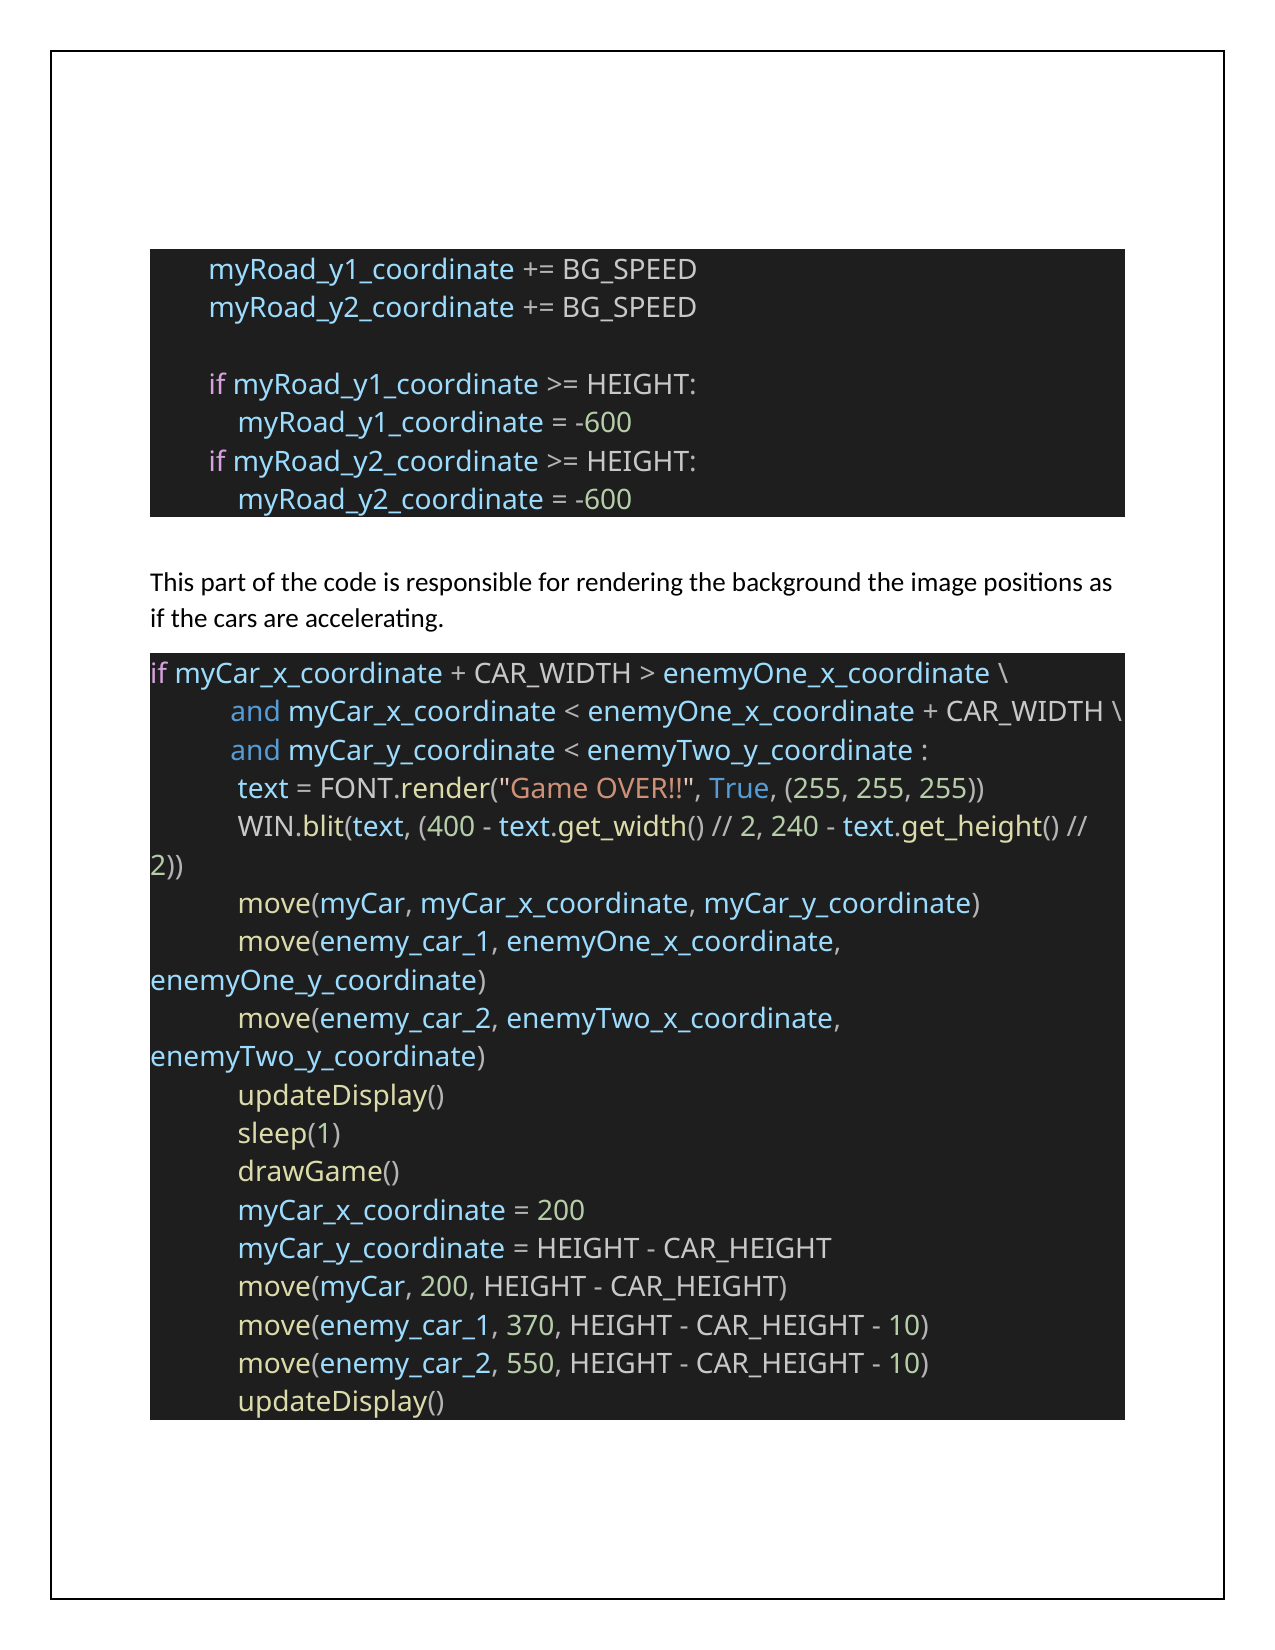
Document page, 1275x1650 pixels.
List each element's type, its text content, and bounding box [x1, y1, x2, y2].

text myRoad_y2_coordinate = -600 [150, 479, 1125, 517]
text WIN.blit(text, (400 - text.get_width() // 2, 240 - text.get_height() // 2)) [150, 806, 1125, 883]
text move(enemy_car_2, 550, HEIGHT - CAR_HEIGHT - 10) [150, 1343, 1125, 1381]
text updateDisplay() [150, 1075, 1125, 1113]
text myCar_y_coordinate = HEIGHT - CAR_HEIGHT [150, 1228, 1125, 1266]
text and myCar_y_coordinate < enemyTwo_y_coordinate : [150, 730, 1125, 768]
text move(enemy_car_2, enemyTwo_x_coordinate, enemyTwo_y_coordinate) [150, 998, 1125, 1075]
text sleep(1) [150, 1113, 1125, 1151]
text text = FONT.render("Game OVER!!", True, (255, 255, 255)) [150, 768, 1125, 806]
text if myCar_x_coordinate + CAR_WIDTH > enemyOne_x_coordinate \ [150, 653, 1125, 691]
text move(enemy_car_1, enemyOne_x_coordinate, enemyOne_y_coordinate) [150, 921, 1125, 998]
text move(myCar, myCar_x_coordinate, myCar_y_coordinate) [150, 883, 1125, 921]
text updateDisplay() [150, 1381, 1125, 1420]
text and myCar_x_coordinate < enemyOne_x_coordinate + CAR_WIDTH \ [150, 691, 1125, 730]
text myRoad_y1_coordinate = -600 [150, 402, 1125, 441]
text myCar_x_coordinate = 200 [150, 1190, 1125, 1228]
text This part of the code is responsible for rendering the background the image positions as if the cars are accelerating. [150, 565, 1125, 634]
text myRoad_y1_coordinate += BG_SPEED [150, 249, 1125, 287]
text if myRoad_y1_coordinate >= HEIGHT: [150, 364, 1125, 402]
text myRoad_y2_coordinate += BG_SPEED [150, 287, 1125, 326]
text drawGame() [150, 1151, 1125, 1190]
text move(enemy_car_1, 370, HEIGHT - CAR_HEIGHT - 10) [150, 1305, 1125, 1343]
text move(myCar, 200, HEIGHT - CAR_HEIGHT) [150, 1266, 1125, 1305]
text if myRoad_y2_coordinate >= HEIGHT: [150, 441, 1125, 479]
